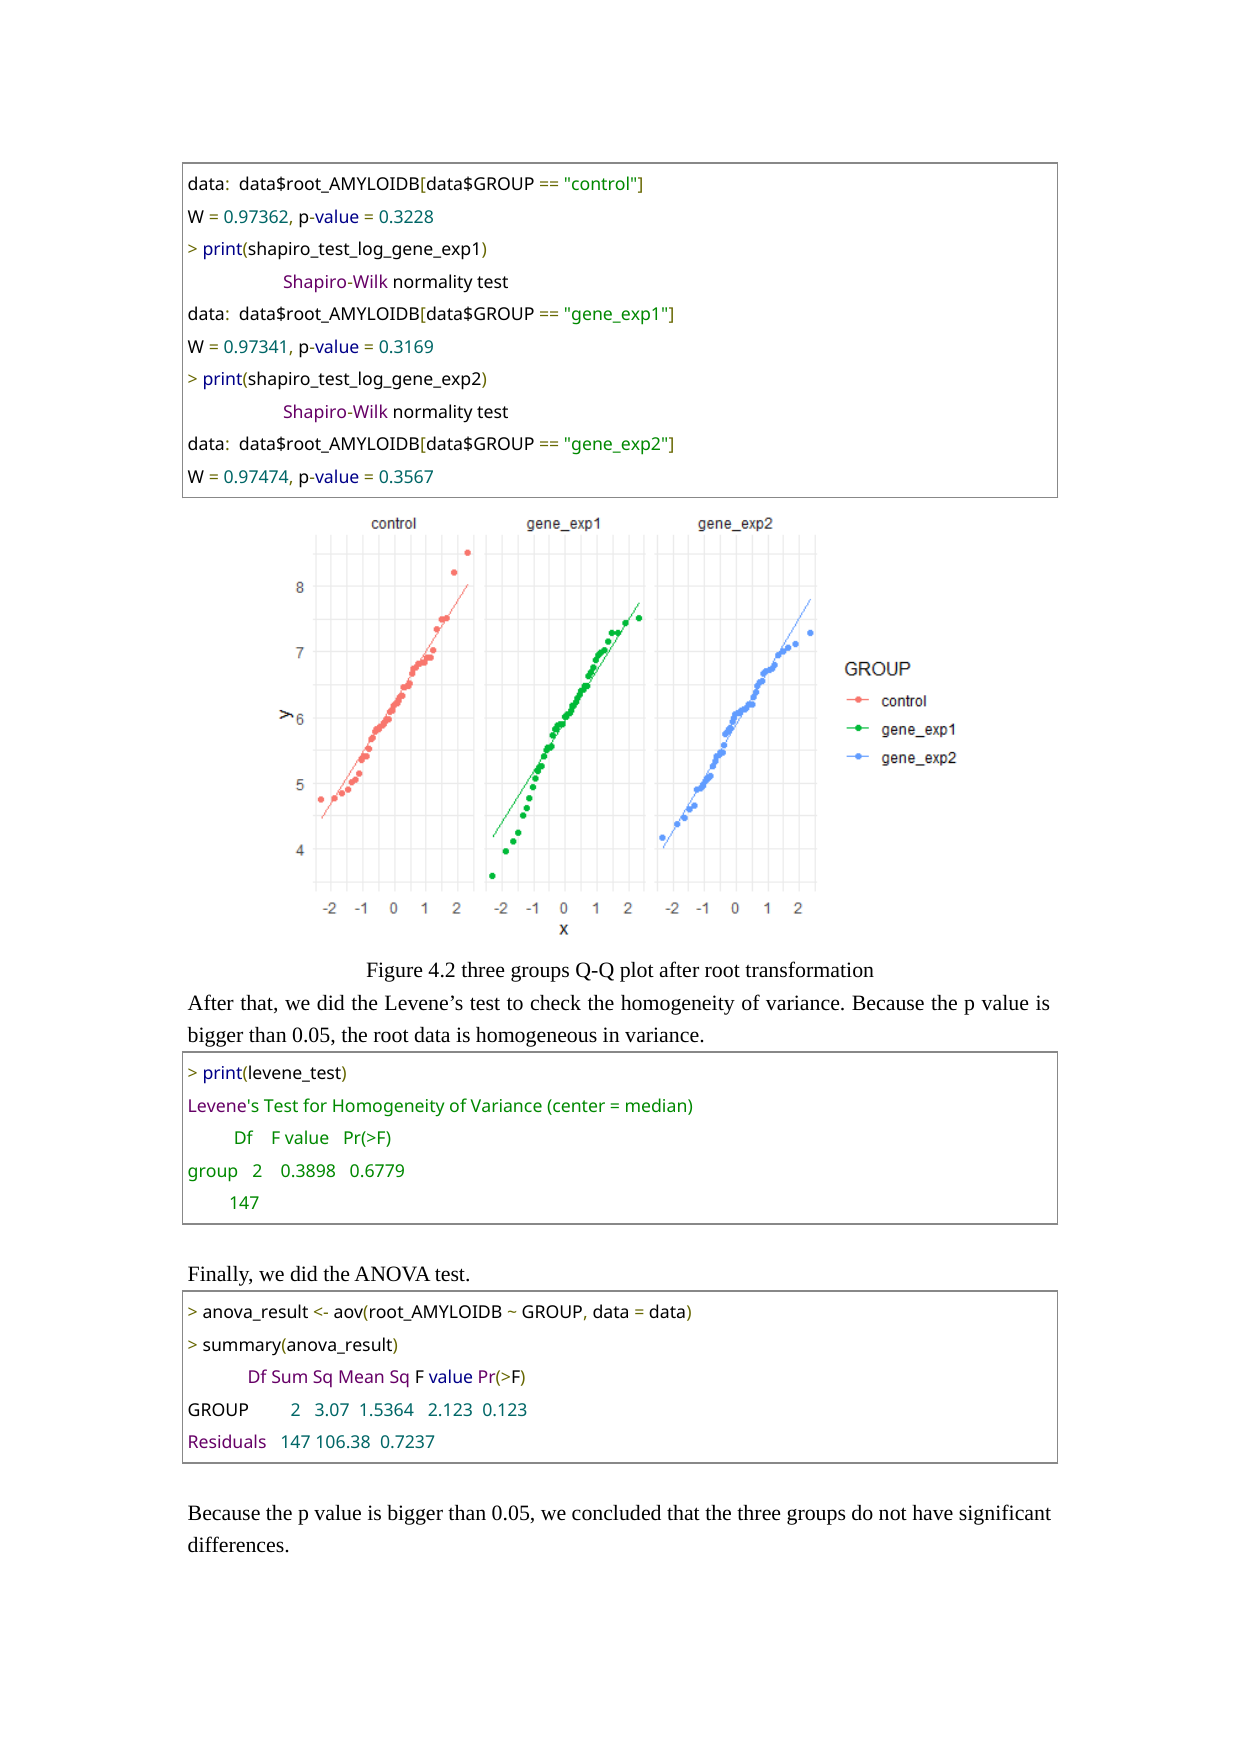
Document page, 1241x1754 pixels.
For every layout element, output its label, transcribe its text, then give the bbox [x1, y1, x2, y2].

text > summary(anova_result) [187, 1328, 1053, 1361]
text Df Sum Sq Mean Sq F value Pr(>F) [187, 1361, 1053, 1393]
text data: data$root_AMYLOIDB[data$GROUP == "gene_exp1"] [187, 298, 1053, 330]
text W = 0.97341, p-value = 0.3169 [187, 330, 1053, 363]
text Shapiro-Wilk normality test [187, 265, 1053, 298]
text Because the p value is bigger than 0.05, we concluded that the three groups do not have significant differences. [187, 1496, 1053, 1561]
text > print(shapiro_test_log_gene_exp2) [187, 363, 1053, 395]
text Figure 4.2 three groups Q-Q plot after root transformation [187, 953, 1053, 986]
text > print(levene_test) [183, 1053, 1057, 1089]
text Df F value Pr(>F) [187, 1122, 1053, 1154]
text 147 [183, 1181, 1057, 1223]
text Levene's Test for Homogeneity of Variance (center = median) [187, 1089, 1053, 1122]
picture [265, 498, 975, 947]
text Finally, we did the ANOVA test. [187, 1257, 1053, 1290]
text data: data$root_AMYLOIDB[data$GROUP == "control"] [183, 164, 1057, 200]
text W = 0.97474, p-value = 0.3567 [183, 454, 1057, 497]
text Shapiro-Wilk normality test [187, 395, 1053, 428]
text data: data$root_AMYLOIDB[data$GROUP == "gene_exp2"] [187, 428, 1053, 454]
text > print(shapiro_test_log_gene_exp1) [187, 233, 1053, 265]
text > anova_result <- aov(root_AMYLOIDB ~ GROUP, data = data) [183, 1292, 1057, 1328]
text GROUP 2 3.07 1.5364 2.123 0.123 [187, 1393, 1053, 1420]
text W = 0.97362, p-value = 0.3228 [187, 200, 1053, 233]
text Residuals 147 106.38 0.7237 [183, 1420, 1057, 1462]
text group 2 0.3898 0.6779 [187, 1154, 1053, 1181]
text After that, we did the Levene’s test to check the homogeneity of variance. Because the p value is bigger than 0.05, the root data is homogeneous in variance. [187, 986, 1053, 1051]
